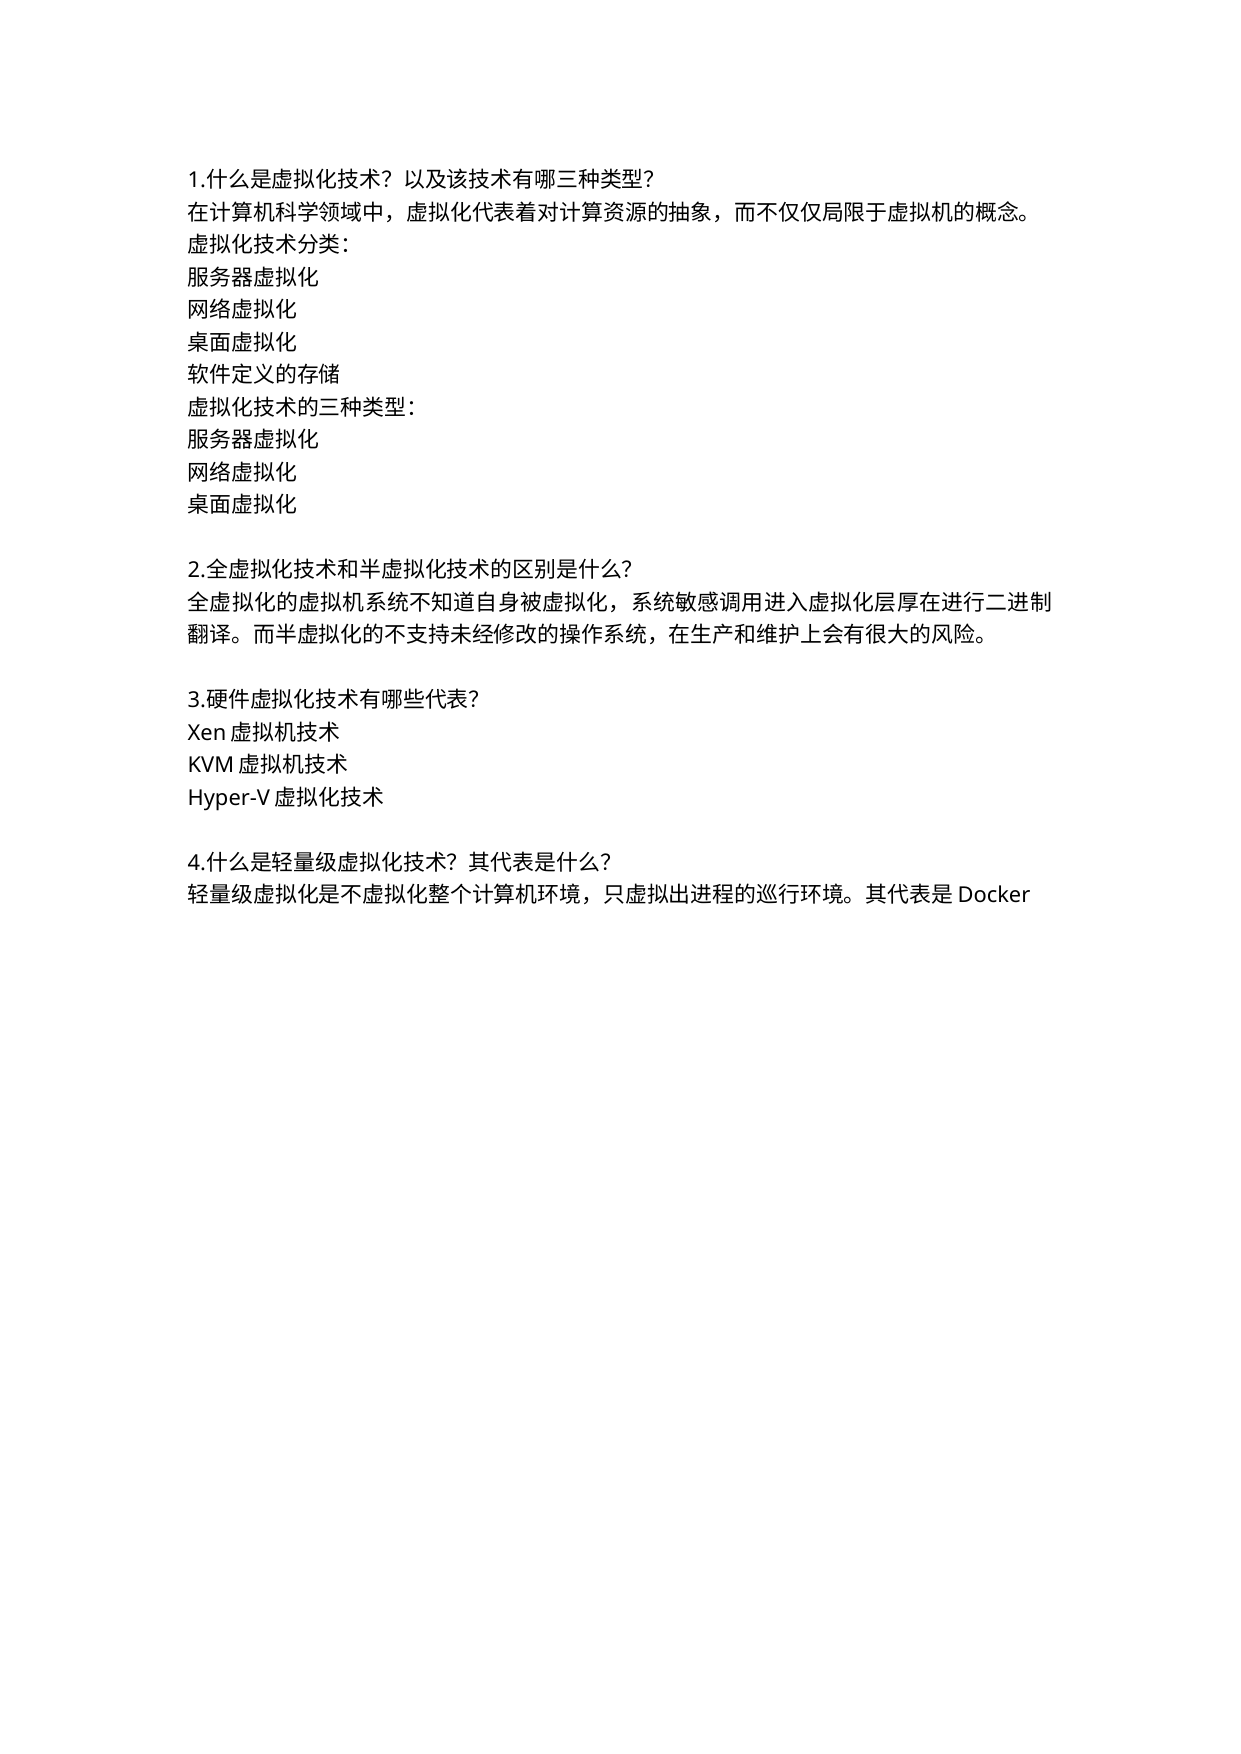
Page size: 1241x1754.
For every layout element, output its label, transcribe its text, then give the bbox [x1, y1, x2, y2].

text 2.全虚拟化技术和半虚拟化技术的区别是什么？ [187, 552, 1053, 584]
text 桌面虚拟化 [187, 487, 1053, 519]
text 服务器虚拟化 [187, 422, 1053, 454]
text KVM虚拟机技术 [187, 747, 1053, 779]
text 全虚拟化的虚拟机系统不知道自身被虚拟化，系统敏感调用进入虚拟化层厚在进行二进制翻译。而半虚拟化的不支持未经修改的操作系统，在生产和维护上会有很大的风险。 [187, 584, 1053, 649]
text Xen虚拟机技术 [187, 714, 1053, 747]
text 3.硬件虚拟化技术有哪些代表？ [187, 682, 1053, 714]
text 服务器虚拟化 [187, 259, 1053, 292]
text 虚拟化技术分类： [187, 227, 1053, 259]
text 4.什么是轻量级虚拟化技术？其代表是什么？ [187, 844, 1053, 877]
text 在计算机科学领域中，虚拟化代表着对计算资源的抽象，而不仅仅局限于虚拟机的概念。 [187, 194, 1053, 227]
text 网络虚拟化 [187, 454, 1053, 487]
text Hyper-V虚拟化技术 [187, 779, 1053, 812]
text 虚拟化技术的三种类型： [187, 389, 1053, 422]
text 网络虚拟化 [187, 292, 1053, 324]
text 软件定义的存储 [187, 357, 1053, 389]
text 1.什么是虚拟化技术？以及该技术有哪三种类型？ [187, 162, 1053, 194]
text 轻量级虚拟化是不虚拟化整个计算机环境，只虚拟出进程的巡行环境。其代表是Docker [187, 877, 1053, 909]
text 桌面虚拟化 [187, 324, 1053, 357]
